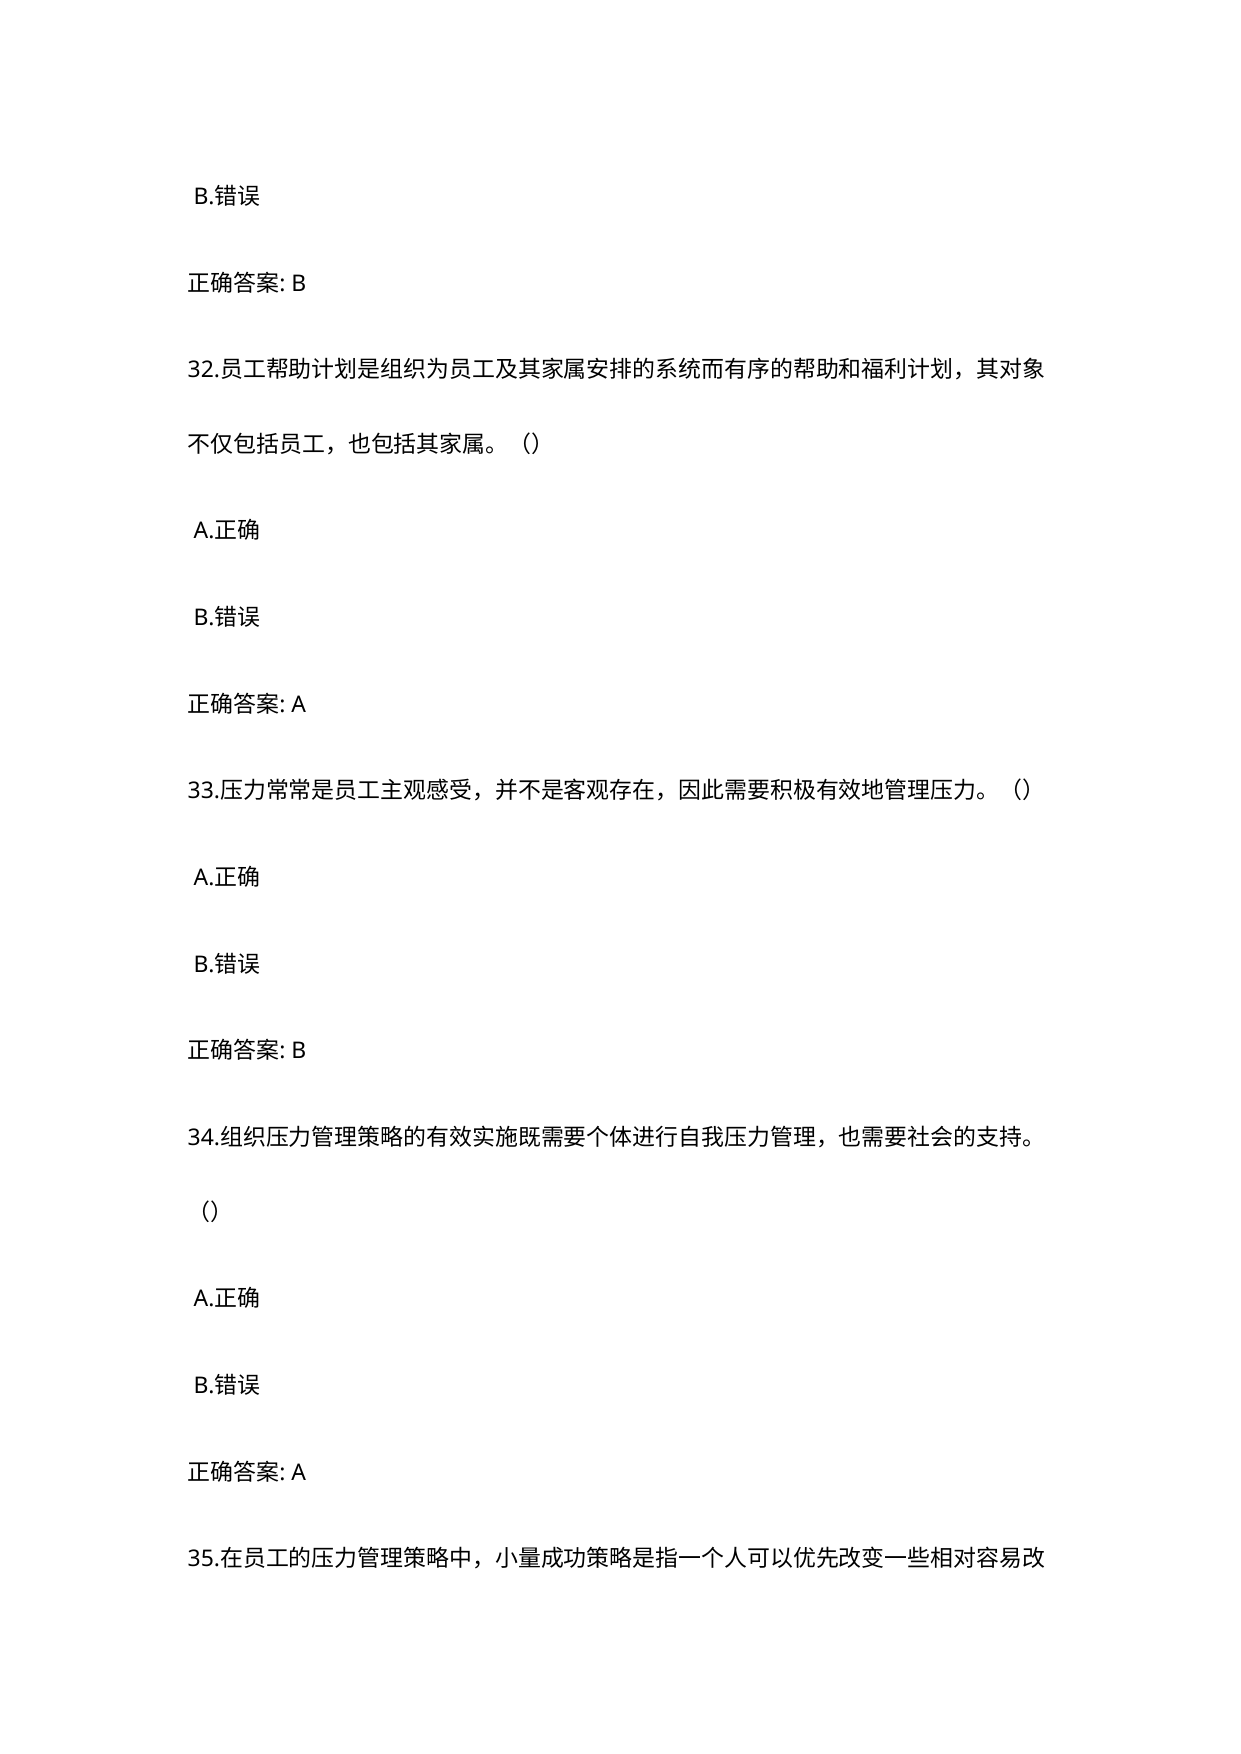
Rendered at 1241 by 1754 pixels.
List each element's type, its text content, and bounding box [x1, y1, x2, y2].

text 正确答案: B [187, 249, 1053, 314]
text A.正确 [187, 843, 1053, 908]
text B.错误 [187, 1351, 1053, 1416]
text 32.员工帮助计划是组织为员工及其家属安排的系统而有序的帮助和福利计划，其对象不仅包括员工，也包括其家属。（） [187, 335, 1053, 475]
text B.错误 [187, 162, 1053, 227]
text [187, 1524, 1053, 1589]
text 33.压力常常是员工主观感受，并不是客观存在，因此需要积极有效地管理压力。（） [187, 757, 1053, 822]
text 正确答案: A [187, 1438, 1053, 1503]
text 正确答案: B [187, 1017, 1053, 1082]
text 正确答案: A [187, 670, 1053, 735]
text 34.组织压力管理策略的有效实施既需要个体进行自我压力管理，也需要社会的支持。（） [187, 1103, 1053, 1243]
text B.错误 [187, 930, 1053, 995]
text B.错误 [187, 583, 1053, 648]
text A.正确 [187, 1264, 1053, 1329]
text A.正确 [187, 497, 1053, 562]
